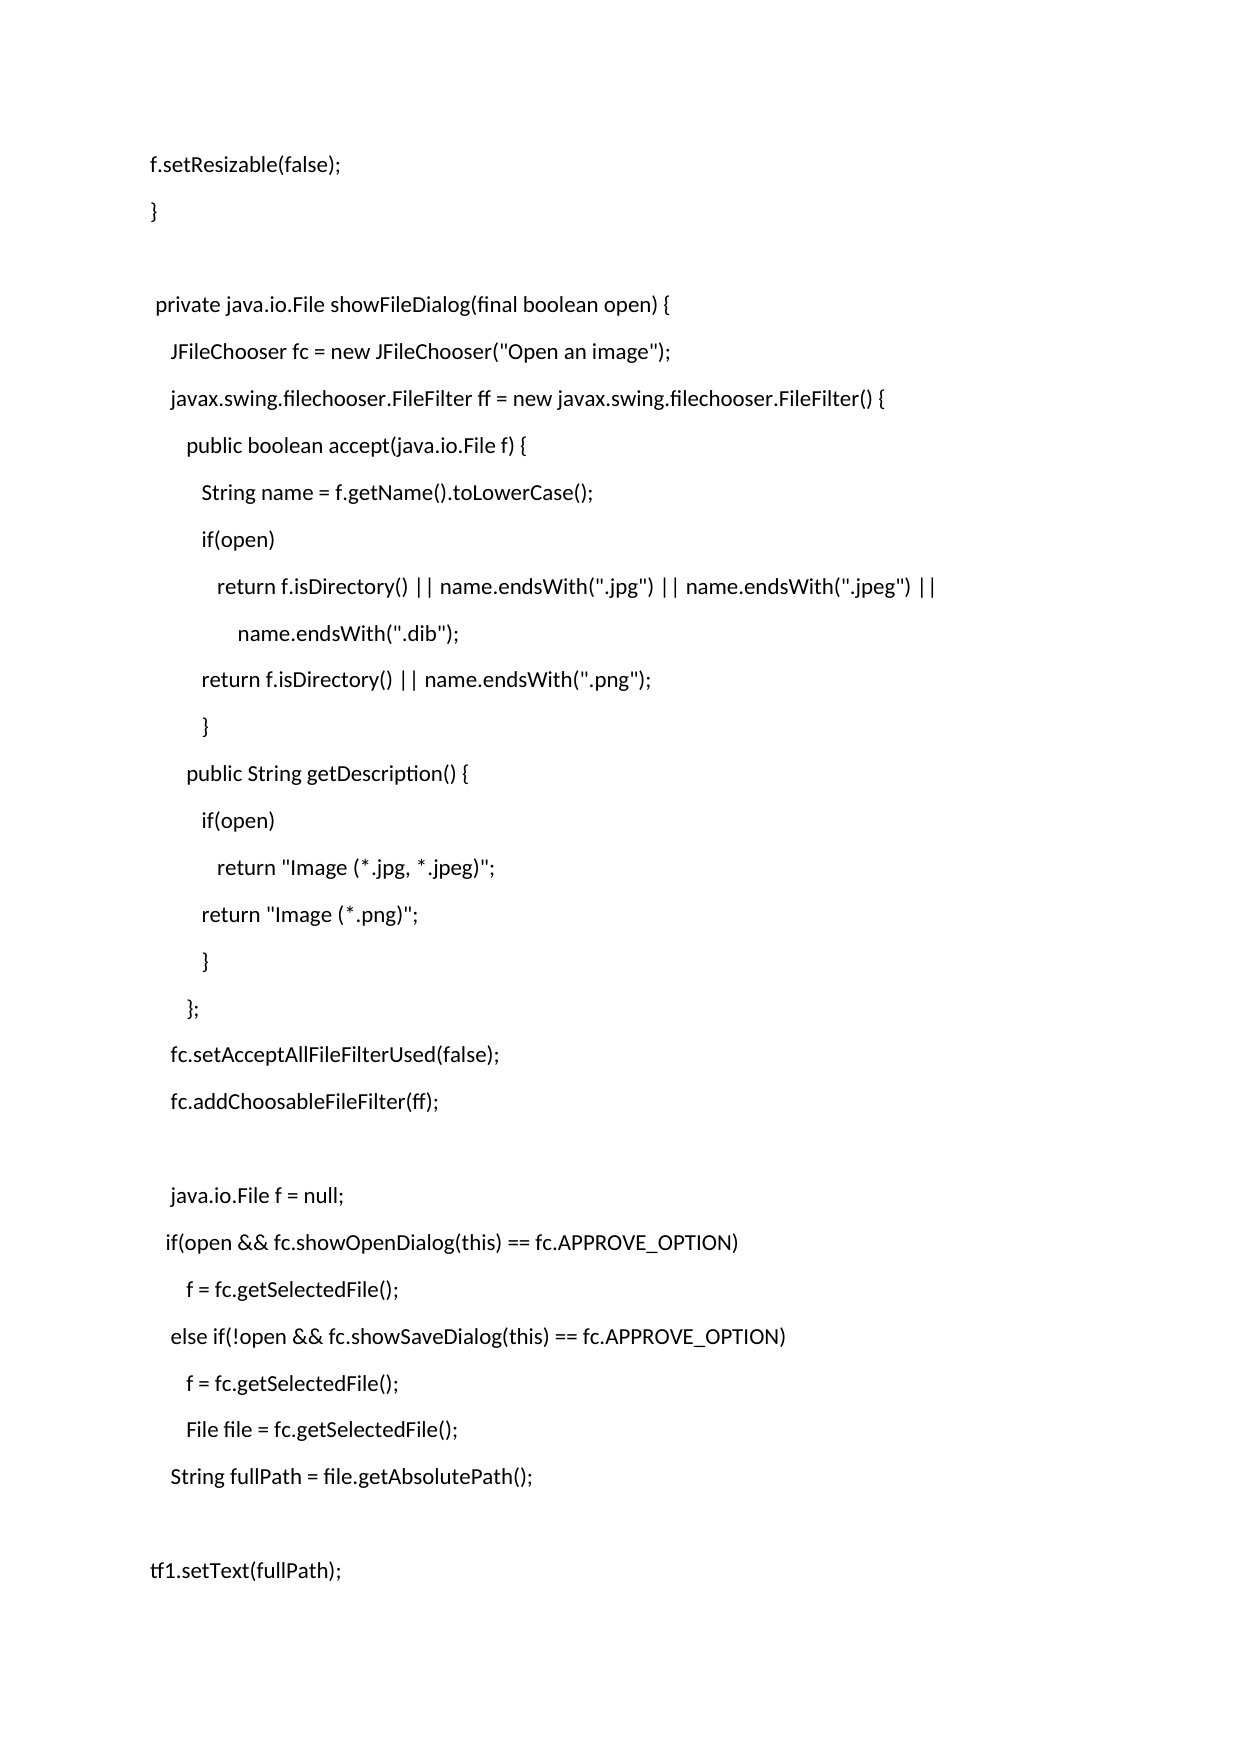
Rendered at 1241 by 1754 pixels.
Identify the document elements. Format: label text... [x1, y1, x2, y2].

text return f.isDirectory() || name.endsWith(".png"); [150, 666, 1090, 694]
text public boolean accept(java.io.File f) { [150, 431, 1090, 459]
text File file = fc.getSelectedFile(); [150, 1416, 1090, 1444]
text else if(!open && fc.showSaveDialog(this) == fc.APPROVE_OPTION) [150, 1322, 1090, 1350]
text } [150, 947, 1090, 975]
text } [150, 197, 1090, 225]
text public String getDescription() { [150, 759, 1090, 787]
text return "Image (*.jpg, *.jpeg)"; [150, 853, 1090, 881]
text }; [150, 994, 1090, 1022]
text name.endsWith(".dib"); [150, 619, 1090, 647]
text fc.addChoosableFileFilter(ff); [150, 1087, 1090, 1116]
text tf1.setText(fullPath); [150, 1556, 1090, 1584]
text f.setResizable(false); [150, 150, 1090, 178]
text if(open) [150, 525, 1090, 553]
text java.io.File f = null; [150, 1181, 1090, 1209]
text if(open) [150, 806, 1090, 834]
text String name = f.getName().toLowerCase(); [150, 478, 1090, 506]
text private java.io.File showFileDialog(final boolean open) { [150, 291, 1090, 319]
text f = fc.getSelectedFile(); [150, 1369, 1090, 1397]
text JFileChooser fc = new JFileChooser("Open an image"); [150, 337, 1090, 366]
text javax.swing.filechooser.FileFilter ff = new javax.swing.filechooser.FileFilter() { [150, 384, 1090, 412]
text if(open && fc.showOpenDialog(this) == fc.APPROVE_OPTION) [150, 1228, 1090, 1256]
text String fullPath = file.getAbsolutePath(); [150, 1462, 1090, 1491]
text } [150, 712, 1090, 741]
text return f.isDirectory() || name.endsWith(".jpg") || name.endsWith(".jpeg") || [150, 572, 1090, 600]
text f = fc.getSelectedFile(); [150, 1275, 1090, 1303]
text fc.setAcceptAllFileFilterUsed(false); [150, 1041, 1090, 1069]
text return "Image (*.png)"; [150, 900, 1090, 928]
